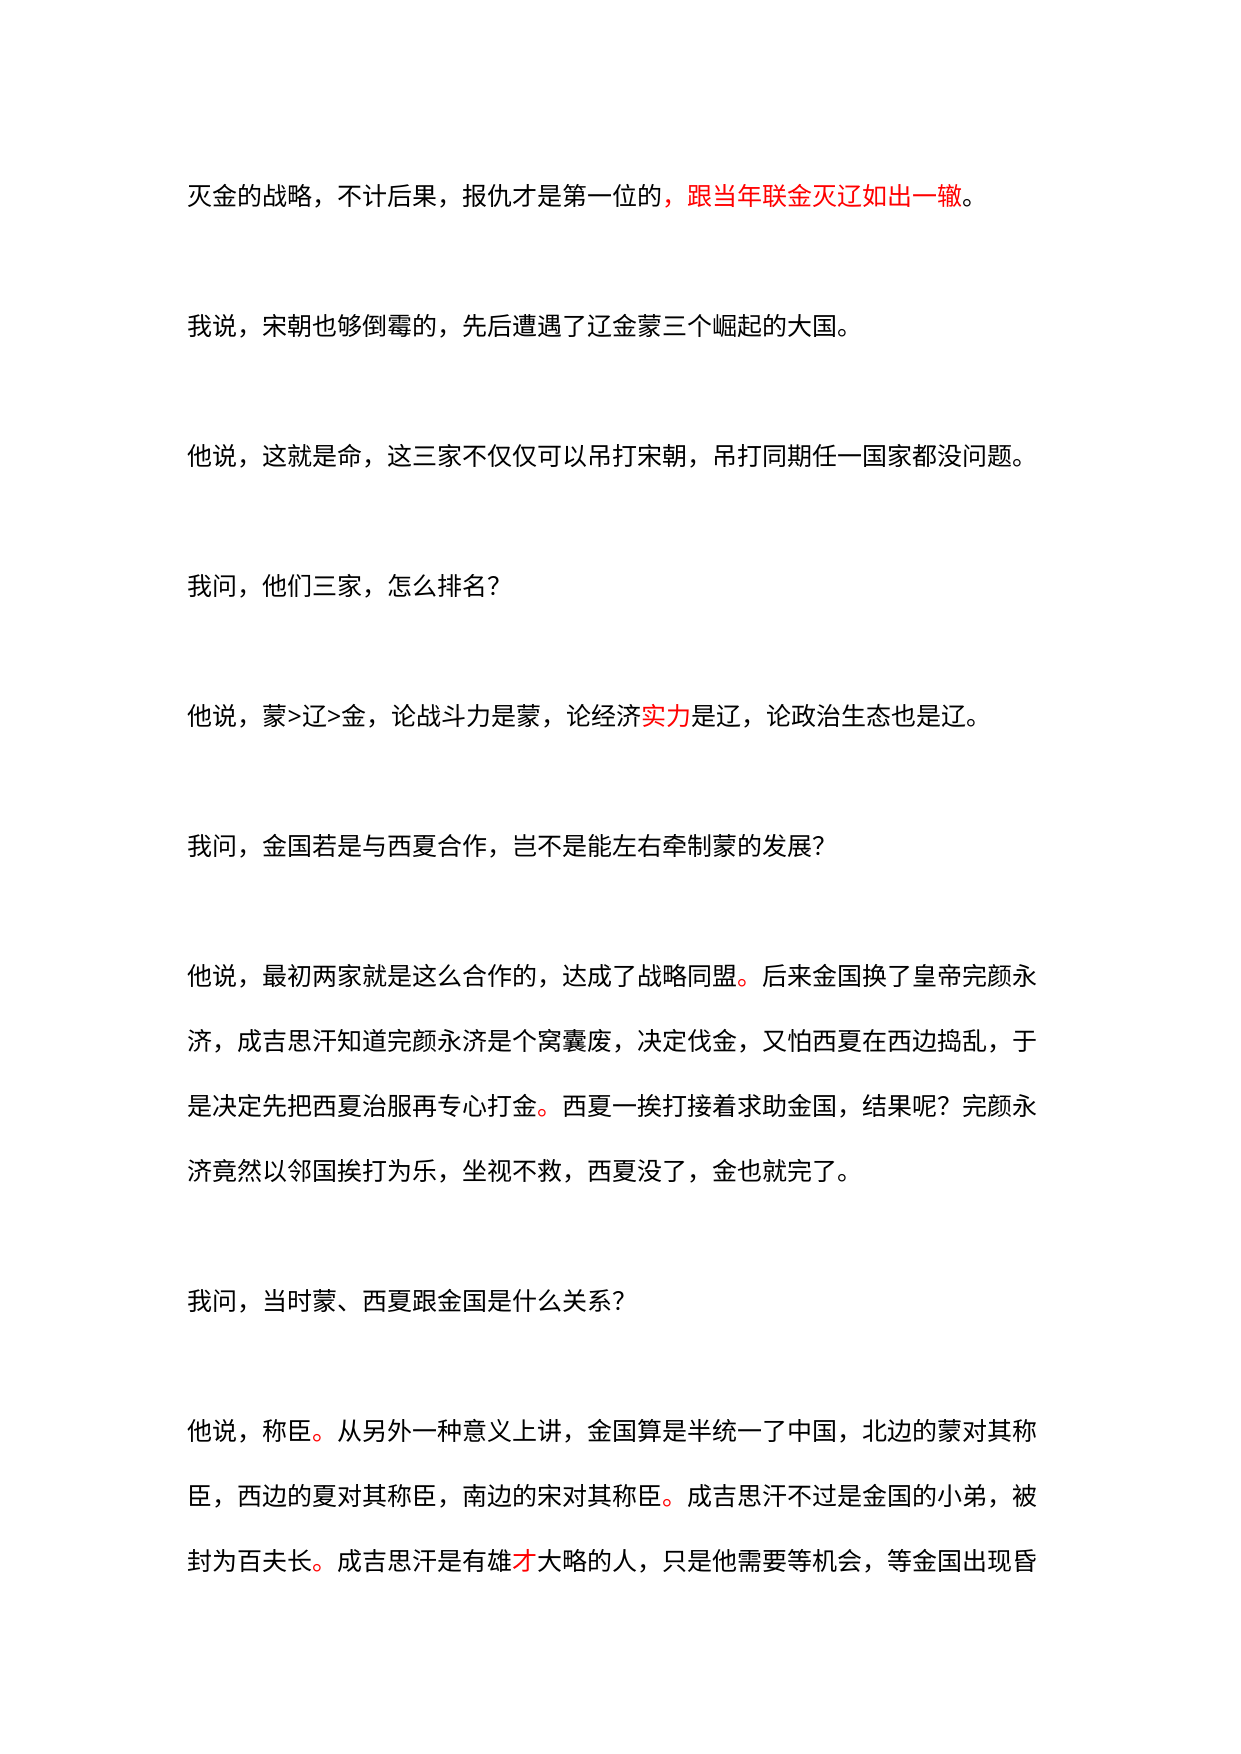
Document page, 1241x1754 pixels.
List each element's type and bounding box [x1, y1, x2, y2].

text [187, 162, 1053, 1592]
